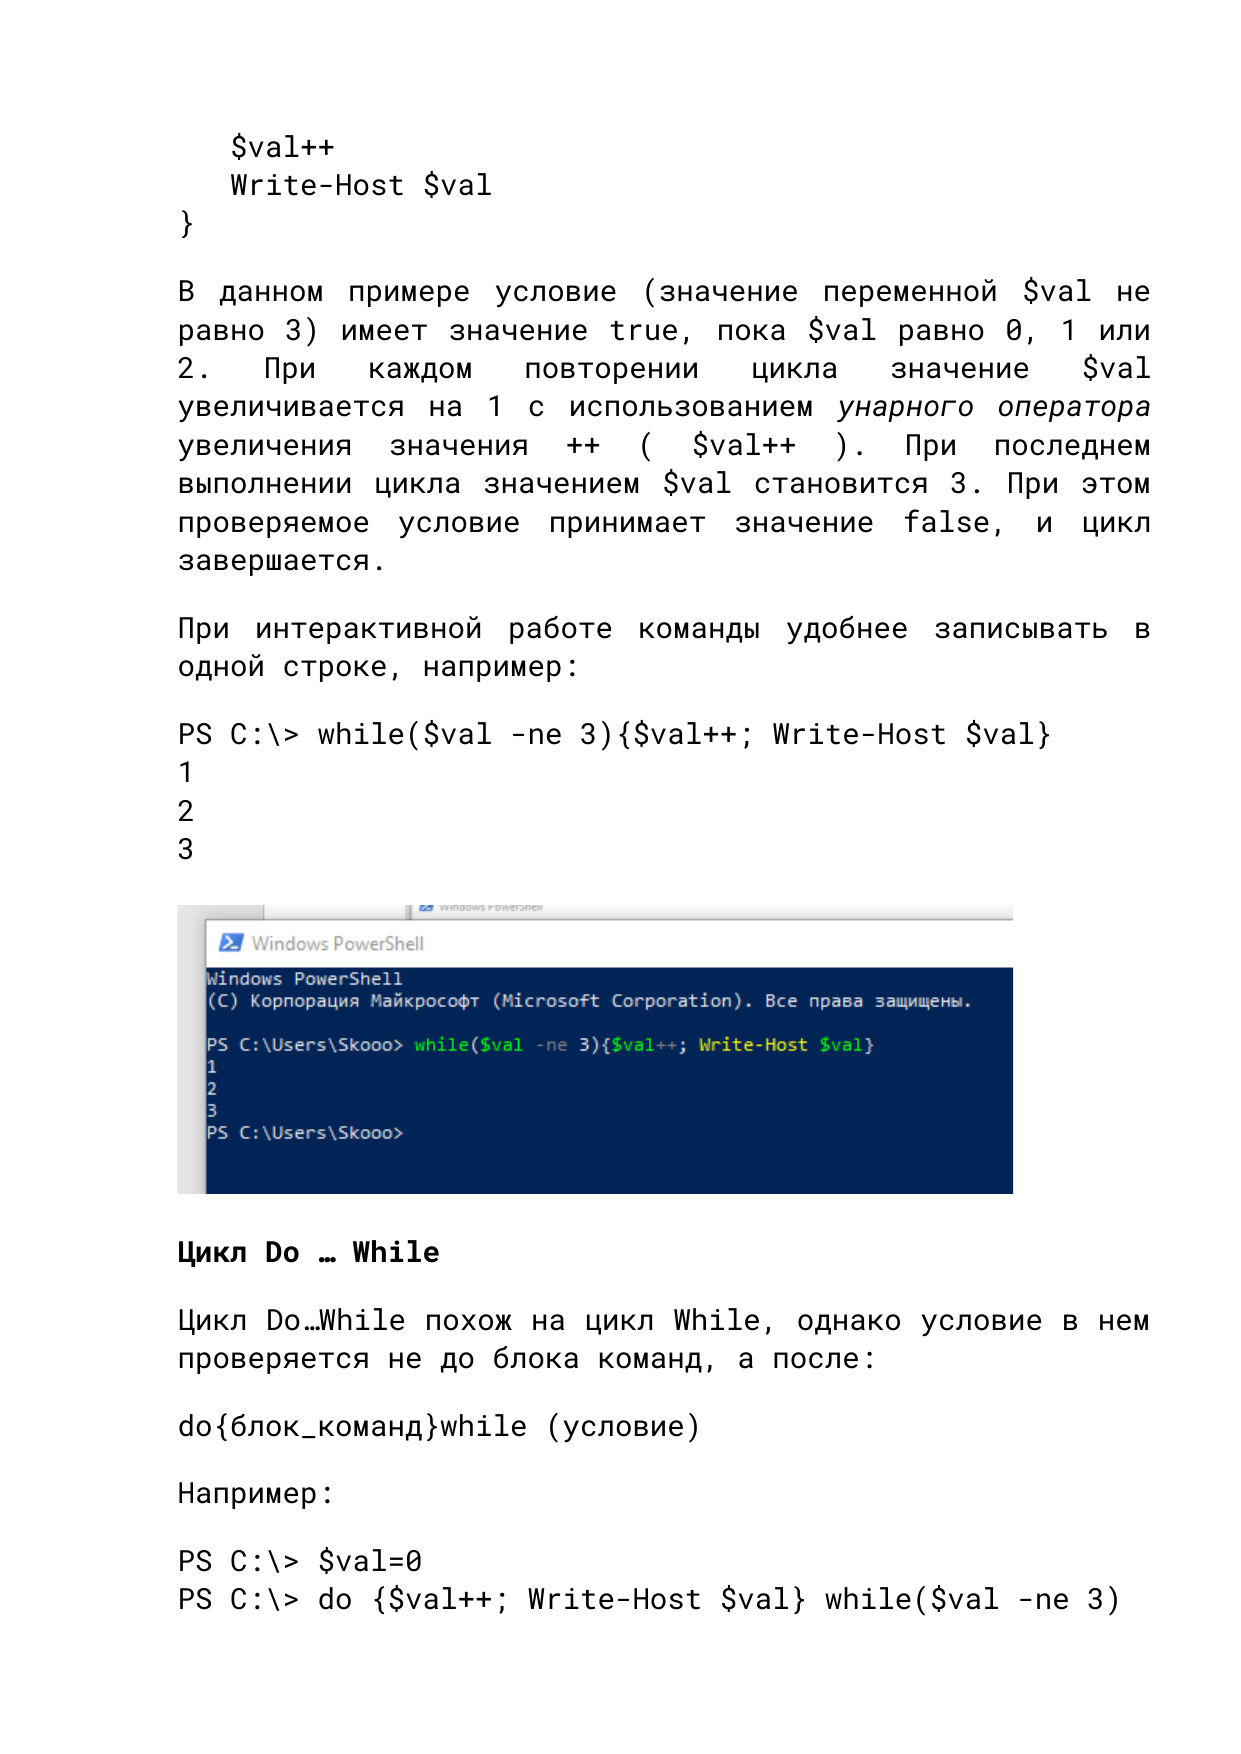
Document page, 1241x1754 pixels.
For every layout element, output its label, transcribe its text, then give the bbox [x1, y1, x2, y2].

text PS C:\> while($val -ne 3){$val++; Write-Host $val} [177, 714, 1152, 752]
text Цикл Do … While [177, 1232, 1152, 1270]
text Write-Host $val [177, 165, 1152, 203]
text PS C:\> $val=0 [177, 1541, 1152, 1579]
text При интерактивной работе команды удобнее записывать в одной строке, например: [177, 608, 1152, 684]
text В данном примере условие (значение переменной $val не равно 3) имеет значение true, пока $val равно 0, 1 или 2. При каждом повторении цикла значение $val увеличивается на 1 с использованием унарного оператора увеличения значения ++ ( $val++ ). При последнем выполнении цикла значением $val становится 3. При этом проверяемое условие принимает значение false, и цикл завершается. [177, 271, 1152, 578]
text 3 [177, 829, 1152, 867]
text Цикл Do…While похож на цикл While, однако условие в нем проверяется не до блока команд, а после: [177, 1299, 1152, 1376]
text do{блок_команд}while (условие) [177, 1405, 1152, 1444]
text $val++ [177, 126, 1152, 165]
text Например: [177, 1473, 1152, 1511]
text PS C:\> do {$val++; Write-Host $val} while($val -ne 3) [177, 1579, 1152, 1617]
text } [177, 203, 1152, 242]
text 1 [177, 752, 1152, 791]
text 2 [177, 791, 1152, 829]
picture [177, 905, 1014, 1194]
